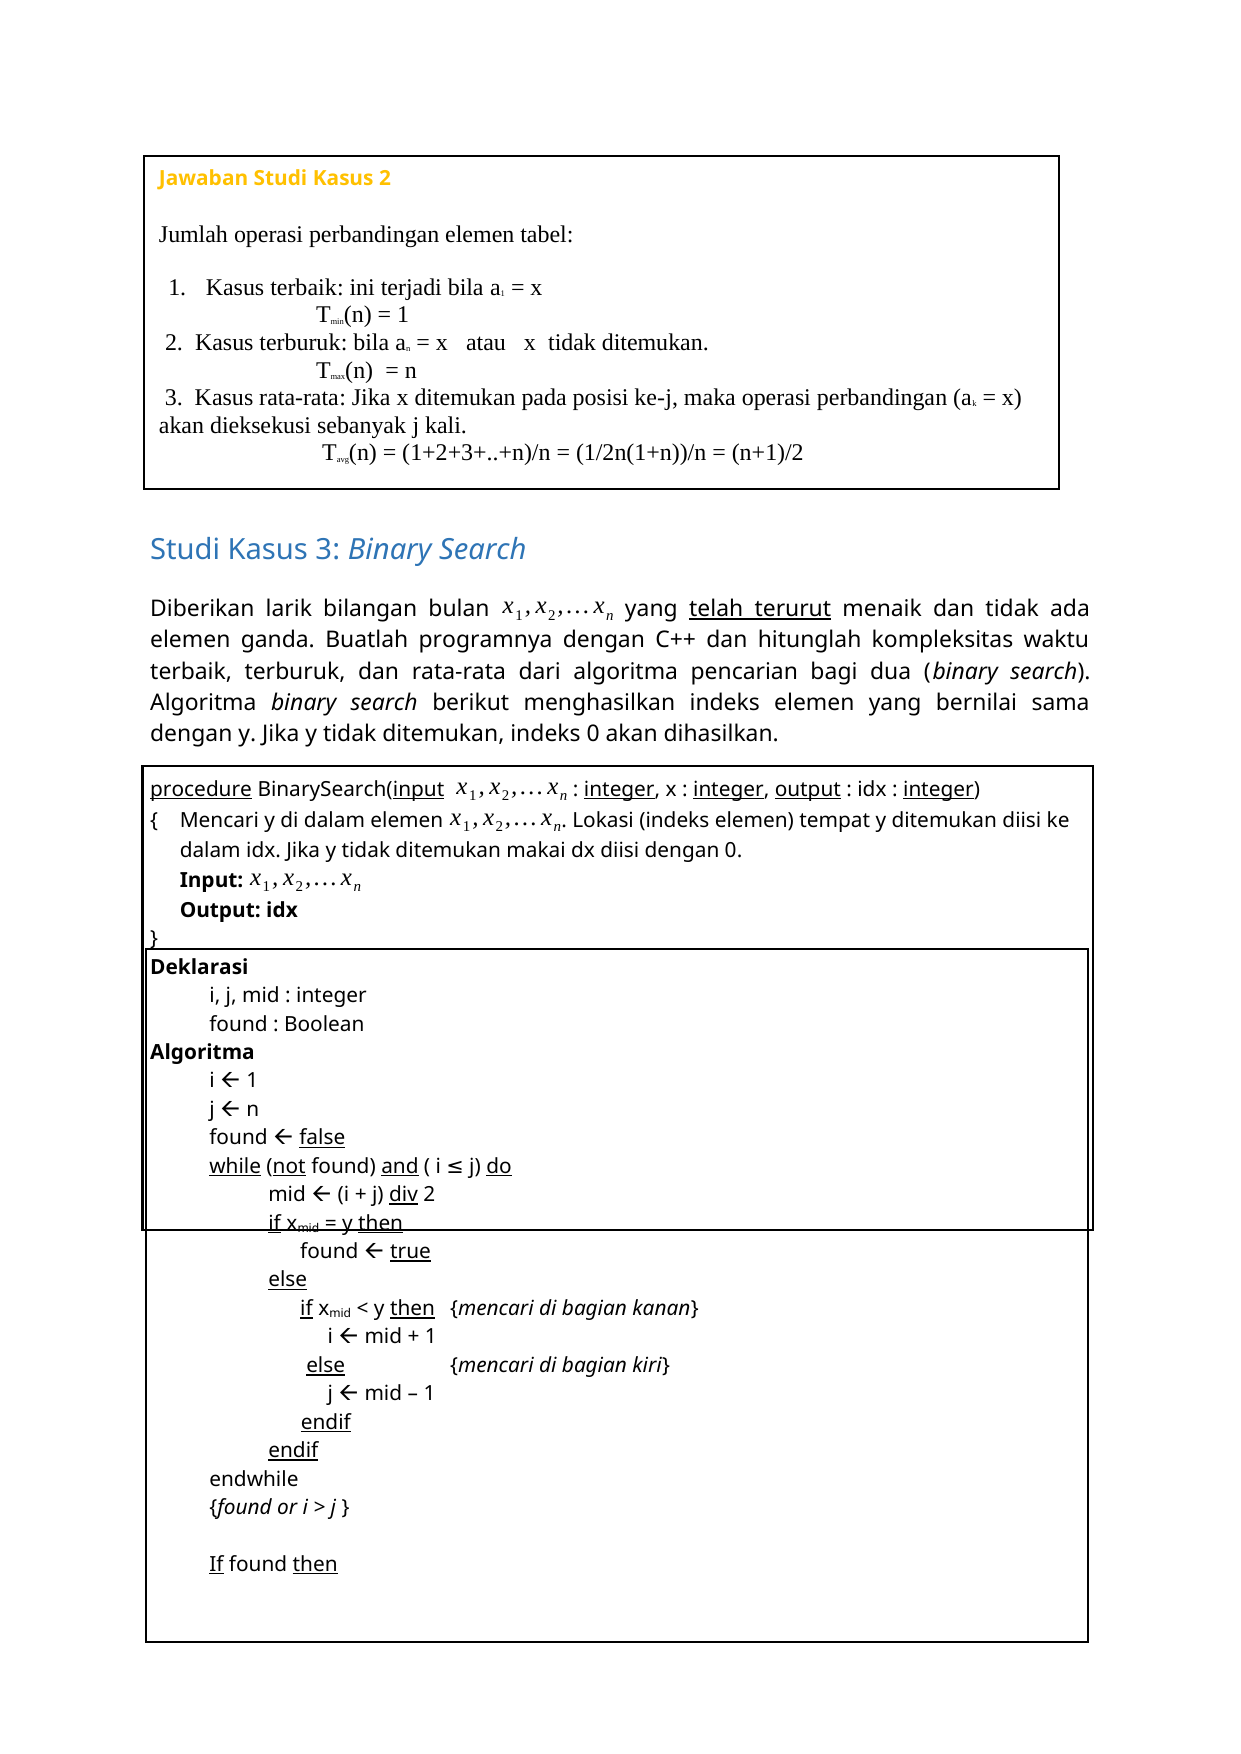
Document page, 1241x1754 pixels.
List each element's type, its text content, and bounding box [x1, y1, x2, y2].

text {found or i > j } [150, 1492, 1087, 1521]
text } [150, 923, 1090, 952]
text else [150, 1264, 1087, 1293]
text i mid + 1 [150, 1321, 1087, 1350]
text mid (i + j) div 2 [150, 1179, 1087, 1208]
text Diberikan larik bilangan bulan yang telah terurut menaik dan tidak ada elemen ganda. Buatlah programnya dengan C++ dan hitunglah kompleksitas waktu terbaik, terburuk, dan rata-rata dari algoritma pencarian bagi dua (binary search). Algoritma binary search berikut menghasilkan indeks elemen yang bernilai sama dengan y. Jika y tidak ditemukan, indeks 0 akan dihasilkan. [150, 592, 1090, 748]
text endwhile [150, 1464, 1087, 1492]
text i 1 [150, 1066, 1087, 1094]
text endif [150, 1435, 1087, 1464]
subtitle Studi Kasus 3: Binary Search [150, 528, 1090, 568]
text found : Boolean [150, 1009, 1087, 1037]
text found false [150, 1122, 1087, 1151]
text j mid – 1 [150, 1378, 1087, 1407]
text If found then [150, 1549, 1087, 1577]
text Output: idx [150, 895, 1090, 923]
text j n [150, 1094, 1087, 1122]
text if xmid < y then {mencari di bagian kanan} [150, 1293, 1087, 1321]
text while (not found) and ( i ≤ j) do [150, 1151, 1087, 1179]
text Deklarasi [150, 952, 1087, 980]
text Algoritma [150, 1037, 1087, 1066]
text found true [150, 1236, 1087, 1264]
text { Mencari y di dalam elemen . Lokasi (indeks elemen) tempat y ditemukan diisi ke dalam idx. Jika y tidak ditemukan makai dx diisi dengan 0. [150, 804, 1090, 863]
text endif [150, 1407, 1087, 1435]
text Input: [150, 863, 1090, 895]
text i, j, mid : integer [150, 980, 1087, 1009]
text if xmid = y then [150, 1208, 1087, 1229]
text else {mencari di bagian kiri} [150, 1350, 1087, 1378]
text procedure BinarySearch(input : integer, x : integer, output : idx : integer) [150, 772, 1090, 804]
